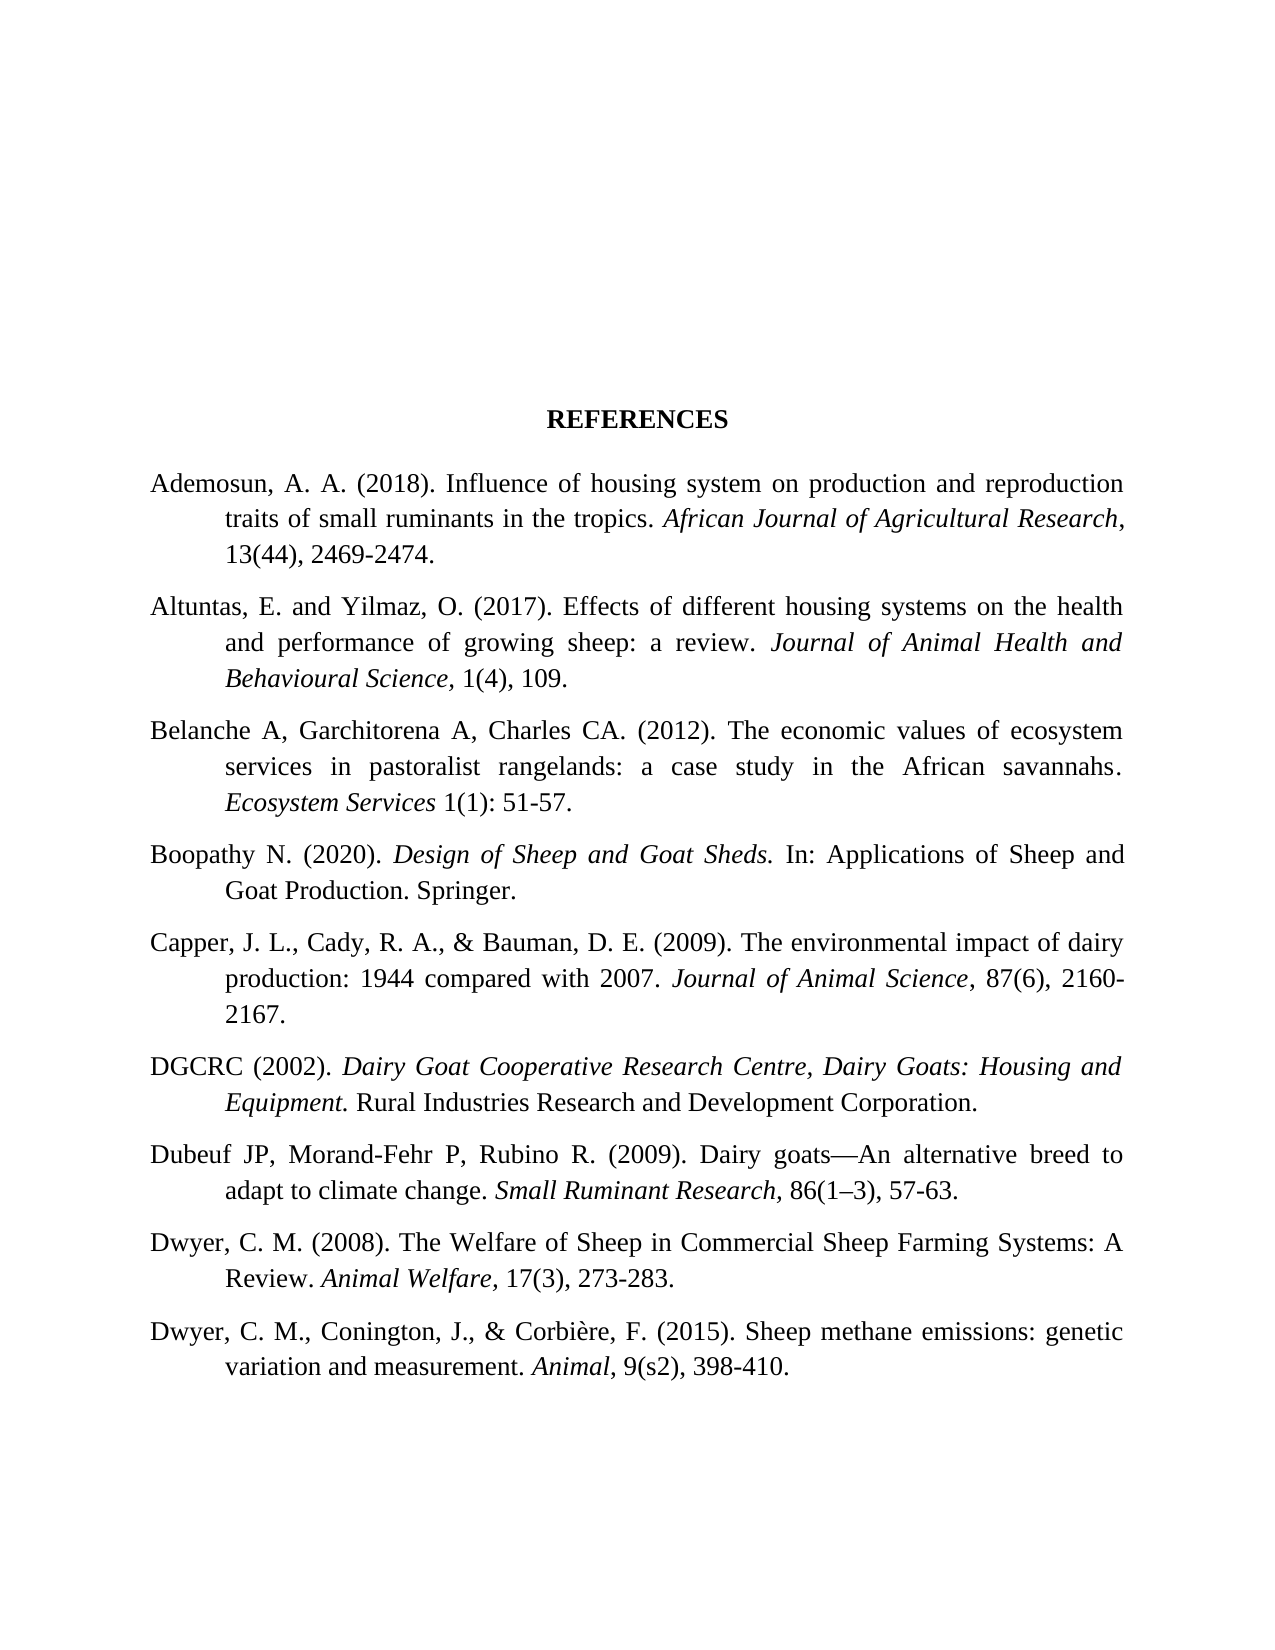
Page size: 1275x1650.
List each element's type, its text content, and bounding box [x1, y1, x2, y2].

text Boopathy N. (2020). Design of Sheep and Goat Sheds. In: Applications of Sheep and Goat Production. Springer. [150, 838, 1125, 905]
text Ademosun, A. A. (2018). Influence of housing system on production and reproduction traits of small ruminants in the tropics. African Journal of Agricultural Research, 13(44), 2469-2474. [150, 467, 1125, 569]
text Dwyer, C. M. (2008). The Welfare of Sheep in Commercial Sheep Farming Systems: A Review. Animal Welfare, 17(3), 273-283. [150, 1226, 1125, 1293]
text Altuntas, E. and Yilmaz, O. (2017). Effects of different housing systems on the health and performance of growing sheep: a review. Journal of Animal Health and Behavioural Science, 1(4), 109. [150, 591, 1125, 693]
text Capper, J. L., Cady, R. A., & Bauman, D. E. (2009). The environmental impact of dairy production: 1944 compared with 2007. Journal of Animal Science, 87(6), 2160-2167. [150, 926, 1125, 1029]
text Belanche A, Garchitorena A, Charles CA. (2012). The economic values of ecosystem services in pastoralist rangelands: a case study in the African savannahs. Ecosystem Services 1(1): 51-57. [150, 714, 1125, 817]
text Dwyer, C. M., Conington, J., & Corbière, F. (2015). Sheep methane emissions: genetic variation and measurement. Animal, 9(s2), 398-410. [150, 1314, 1125, 1381]
text DGCRC (2002). Dairy Goat Cooperative Research Centre, Dairy Goats: Housing and Equipment. Rural Industries Research and Development Corporation. [150, 1050, 1125, 1117]
text Dubeuf JP, Morand-Fehr P, Rubino R. (2009). Dairy goats—An alternative breed to adapt to climate change. Small Ruminant Research, 86(1–3), 57-63. [150, 1138, 1125, 1205]
text REFERENCES [150, 403, 1125, 434]
